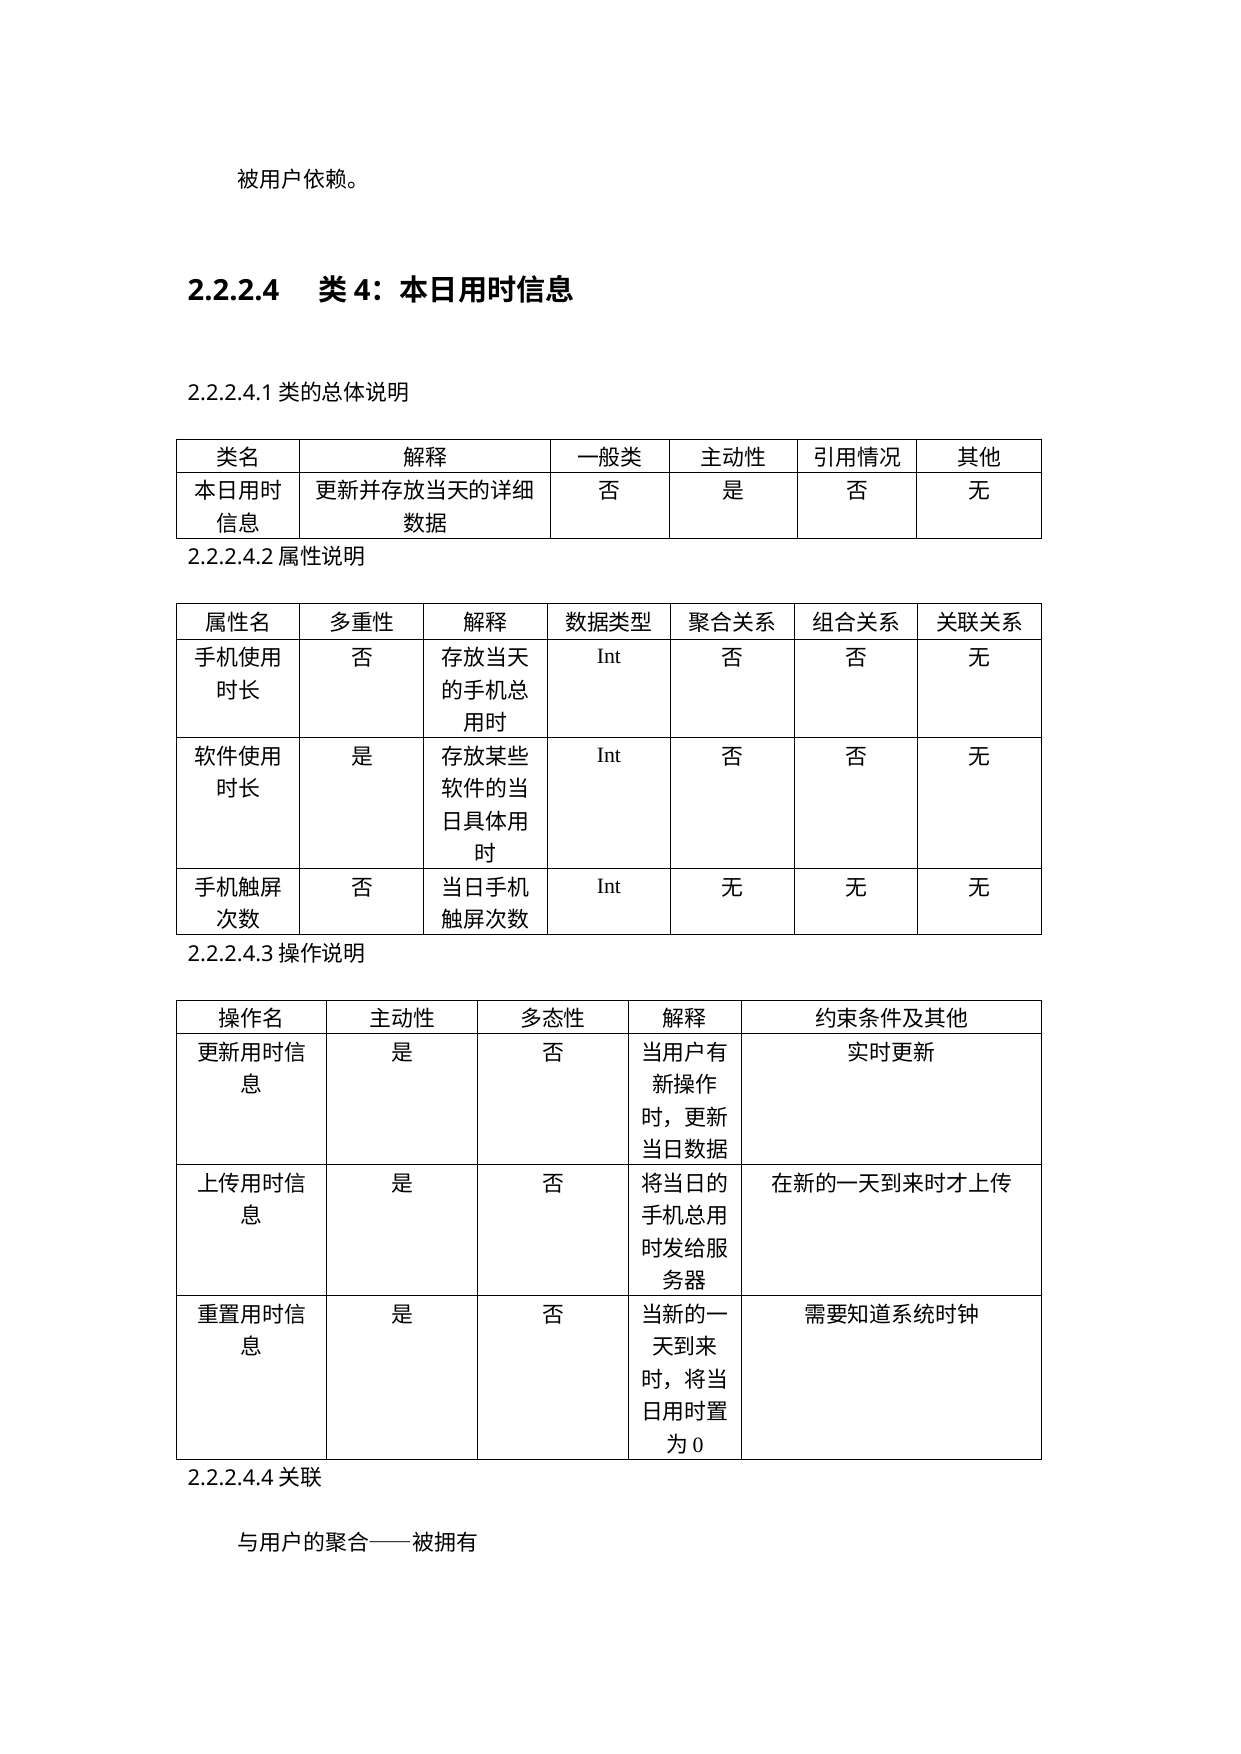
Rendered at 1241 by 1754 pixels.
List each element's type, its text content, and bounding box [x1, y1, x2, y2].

table_cell 否 [795, 738, 917, 868]
text 2.2.2.4.2属性说明 [187, 539, 1053, 572]
table_cell 当日手机触屏次数 [424, 869, 547, 934]
table_cell 上传用时信息 [177, 1165, 326, 1295]
table_cell 重置用时信息 [177, 1296, 326, 1459]
table_cell 更新并存放当天的详细数据 [300, 473, 550, 538]
table_cell 实时更新 [742, 1034, 1041, 1164]
subtitle 类4：本日用时信息 [187, 255, 1053, 320]
table_header 数据类型 [548, 604, 670, 639]
table_header 解释 [300, 440, 550, 472]
table_cell 当用户有新操作时，更新当日数据 [629, 1034, 741, 1164]
table_cell 无 [918, 738, 1041, 868]
table_header 一般类 [551, 440, 669, 472]
table_cell 存放某些软件的当日具体用时 [424, 738, 547, 868]
text 2.2.2.4.1类的总体说明 [187, 374, 1053, 407]
table_cell Int [548, 640, 670, 737]
text 被用户依赖。 [187, 162, 1053, 194]
table_header 引用情况 [798, 440, 916, 472]
table_cell 是 [300, 738, 423, 868]
table_header 属性名 [177, 604, 299, 639]
table_cell 在新的一天到来时才上传 [742, 1165, 1041, 1295]
table_header 解释 [424, 604, 547, 639]
table_header 关联关系 [918, 604, 1041, 639]
table_cell 将当日的手机总用时发给服务器 [629, 1165, 741, 1295]
table_header 多态性 [478, 1001, 628, 1033]
table_cell 手机使用时长 [177, 640, 299, 737]
table_cell 无 [671, 869, 794, 934]
table_header 操作名 [177, 1001, 326, 1033]
table_cell 软件使用时长 [177, 738, 299, 868]
table_cell 无 [795, 869, 917, 934]
text 与用户的聚合——被拥有 [187, 1524, 1053, 1557]
table_header 聚合关系 [671, 604, 794, 639]
table_cell Int [548, 738, 670, 868]
table_cell 否 [300, 640, 423, 737]
table_cell 无 [918, 640, 1041, 737]
text 2.2.2.4.3操作说明 [187, 935, 1053, 968]
table_cell 否 [795, 640, 917, 737]
table_cell 无 [917, 473, 1041, 538]
table_cell 否 [300, 869, 423, 934]
table_header 其他 [917, 440, 1041, 472]
table_header 多重性 [300, 604, 423, 639]
table_cell 否 [478, 1165, 628, 1295]
table_cell 否 [551, 473, 669, 538]
table_cell 手机触屏次数 [177, 869, 299, 934]
table_cell 否 [478, 1296, 628, 1459]
table_cell 是 [327, 1034, 477, 1164]
table_header 主动性 [327, 1001, 477, 1033]
table_cell 更新用时信息 [177, 1034, 326, 1164]
table_header 约束条件及其他 [742, 1001, 1041, 1033]
table_cell 存放当天的手机总用时 [424, 640, 547, 737]
table_cell 否 [671, 738, 794, 868]
table_cell 否 [798, 473, 916, 538]
table_cell 是 [327, 1165, 477, 1295]
table_header 解释 [629, 1001, 741, 1033]
table_cell 当新的一天到来时，将当日用时置为0 [629, 1296, 741, 1459]
table_header 主动性 [670, 440, 797, 472]
text 2.2.2.4.4关联 [187, 1460, 1053, 1492]
table_cell 是 [327, 1296, 477, 1459]
table_header 类名 [177, 440, 299, 472]
table_cell 需要知道系统时钟 [742, 1296, 1041, 1459]
table_cell 无 [918, 869, 1041, 934]
table_cell 是 [670, 473, 797, 538]
table_cell 否 [671, 640, 794, 737]
table_cell Int [548, 869, 670, 934]
table_cell 本日用时信息 [177, 473, 299, 538]
table_cell 否 [478, 1034, 628, 1164]
table_header 组合关系 [795, 604, 917, 639]
